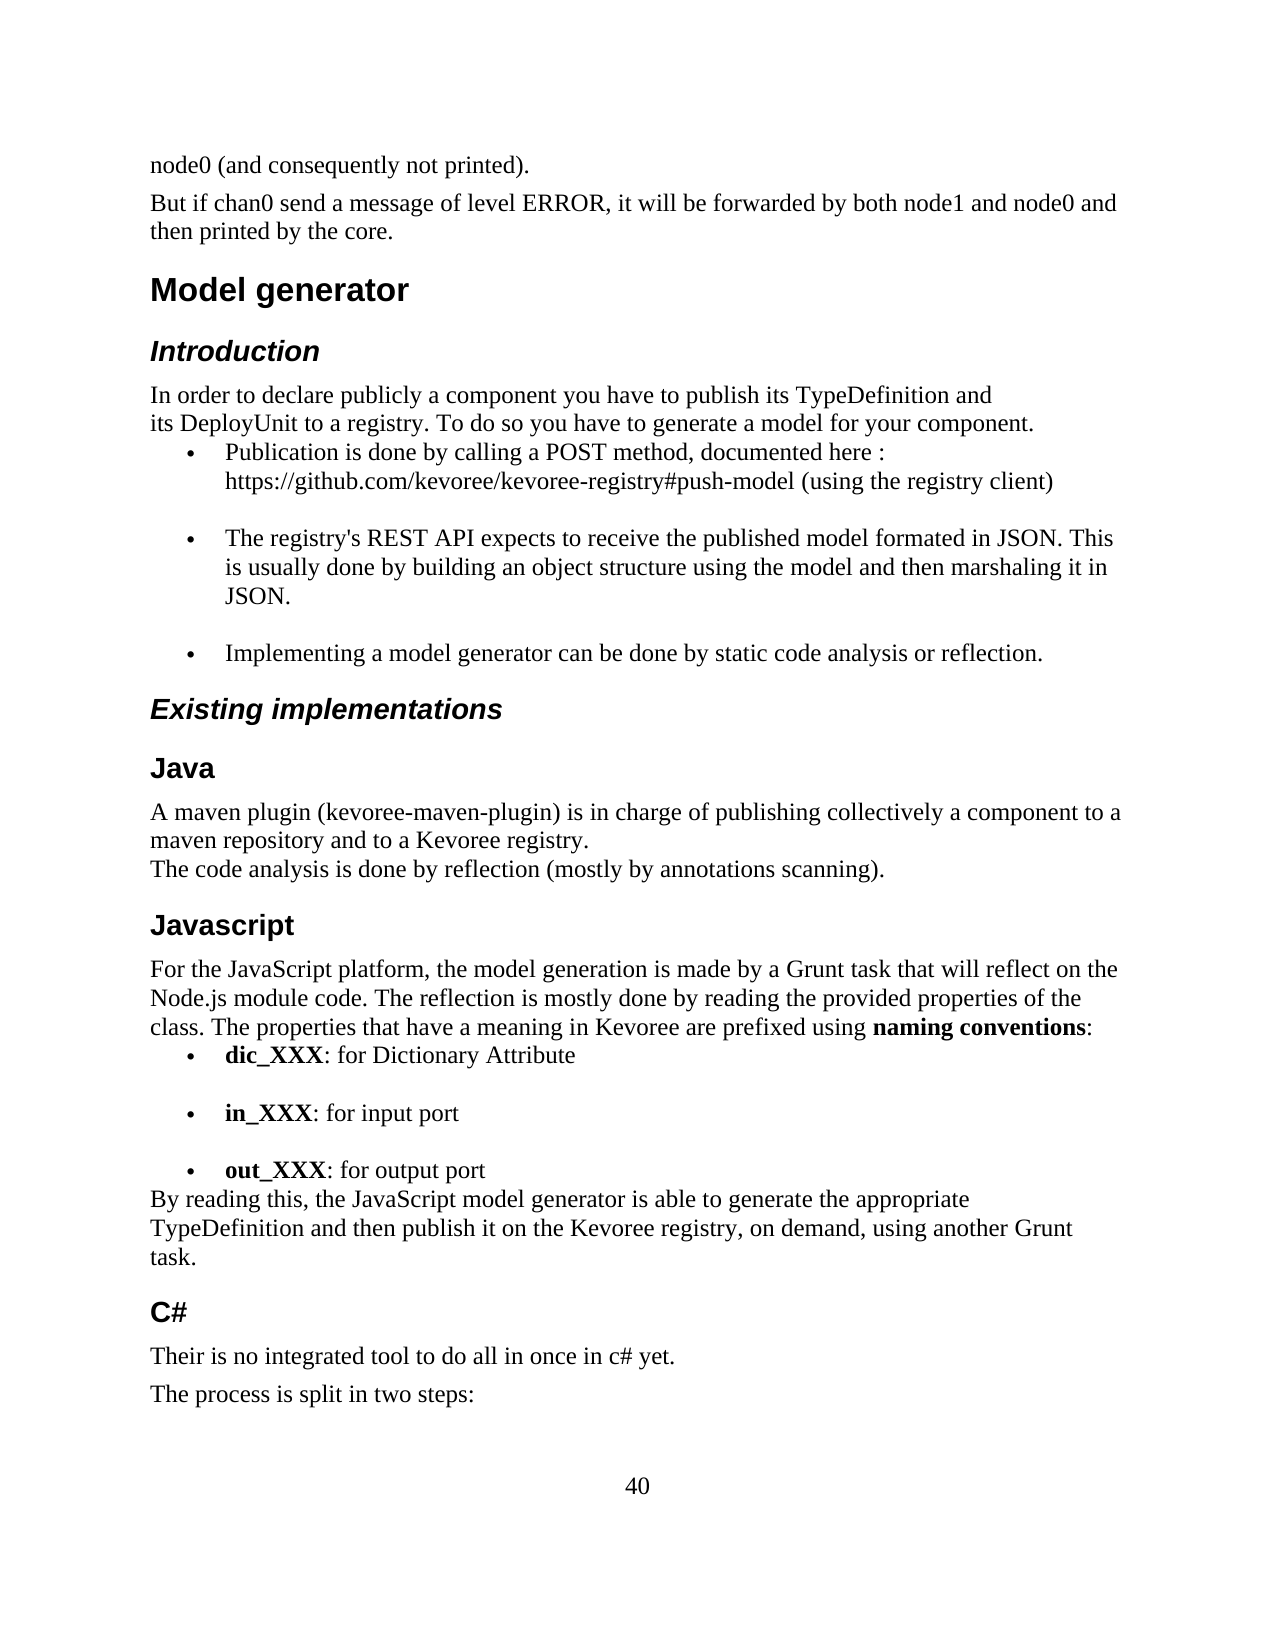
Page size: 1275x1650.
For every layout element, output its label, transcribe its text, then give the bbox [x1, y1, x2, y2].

text Their is no integrated tool to do all in once in c# yet. [150, 1341, 1125, 1370]
list Publication is done by calling a POST method, documented here : https://github.com/kevoree/kevoree-registry#push-model (using the registry client) [187, 437, 1125, 523]
list Javascript [150, 908, 1125, 942]
text By reading this, the JavaScript model generator is able to generate the appropriate TypeDefinition and then publish it on the Kevoree registry, on demand, using another Grunt task. [150, 1184, 1125, 1270]
text In order to declare publicly a component you have to publish its TypeDefinition and its DeployUnit to a registry. To do so you have to generate a model for your component. [150, 380, 1125, 437]
list dic_XXX: for Dictionary Attribute [187, 1040, 1125, 1098]
list C# [150, 1295, 1125, 1329]
list out_XXX: for output port [187, 1155, 1125, 1184]
list in_XXX: for input port [187, 1098, 1125, 1155]
list Java [150, 751, 1125, 784]
text But if chan0 send a message of level ERROR, it will be forwarded by both node1 and node0 and then printed by the core. [150, 188, 1125, 245]
list Introduction [150, 334, 1125, 367]
list Model generator [150, 270, 1125, 309]
list Implementing a model generator can be done by static code analysis or reflection. [187, 638, 1125, 667]
text A maven plugin (kevoree-maven-plugin) is in charge of publishing collectively a component to a maven repository and to a Kevoree registry. The code analysis is done by reflection (mostly by annotations scanning). [150, 797, 1125, 883]
list Existing implementations [150, 692, 1125, 726]
text For the JavaScript platform, the model generation is made by a Grunt task that will reflect on the Node.js module code. The reflection is mostly done by reading the provided properties of the class. The properties that have a meaning in Kevoree are prefixed using naming conventions: [150, 954, 1125, 1040]
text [150, 150, 1125, 179]
list The registry's REST API expects to receive the published model formated in JSON. This is usually done by building an object structure using the model and then marshaling it in JSON. [187, 523, 1125, 638]
text The process is split in two steps: [150, 1379, 1125, 1408]
